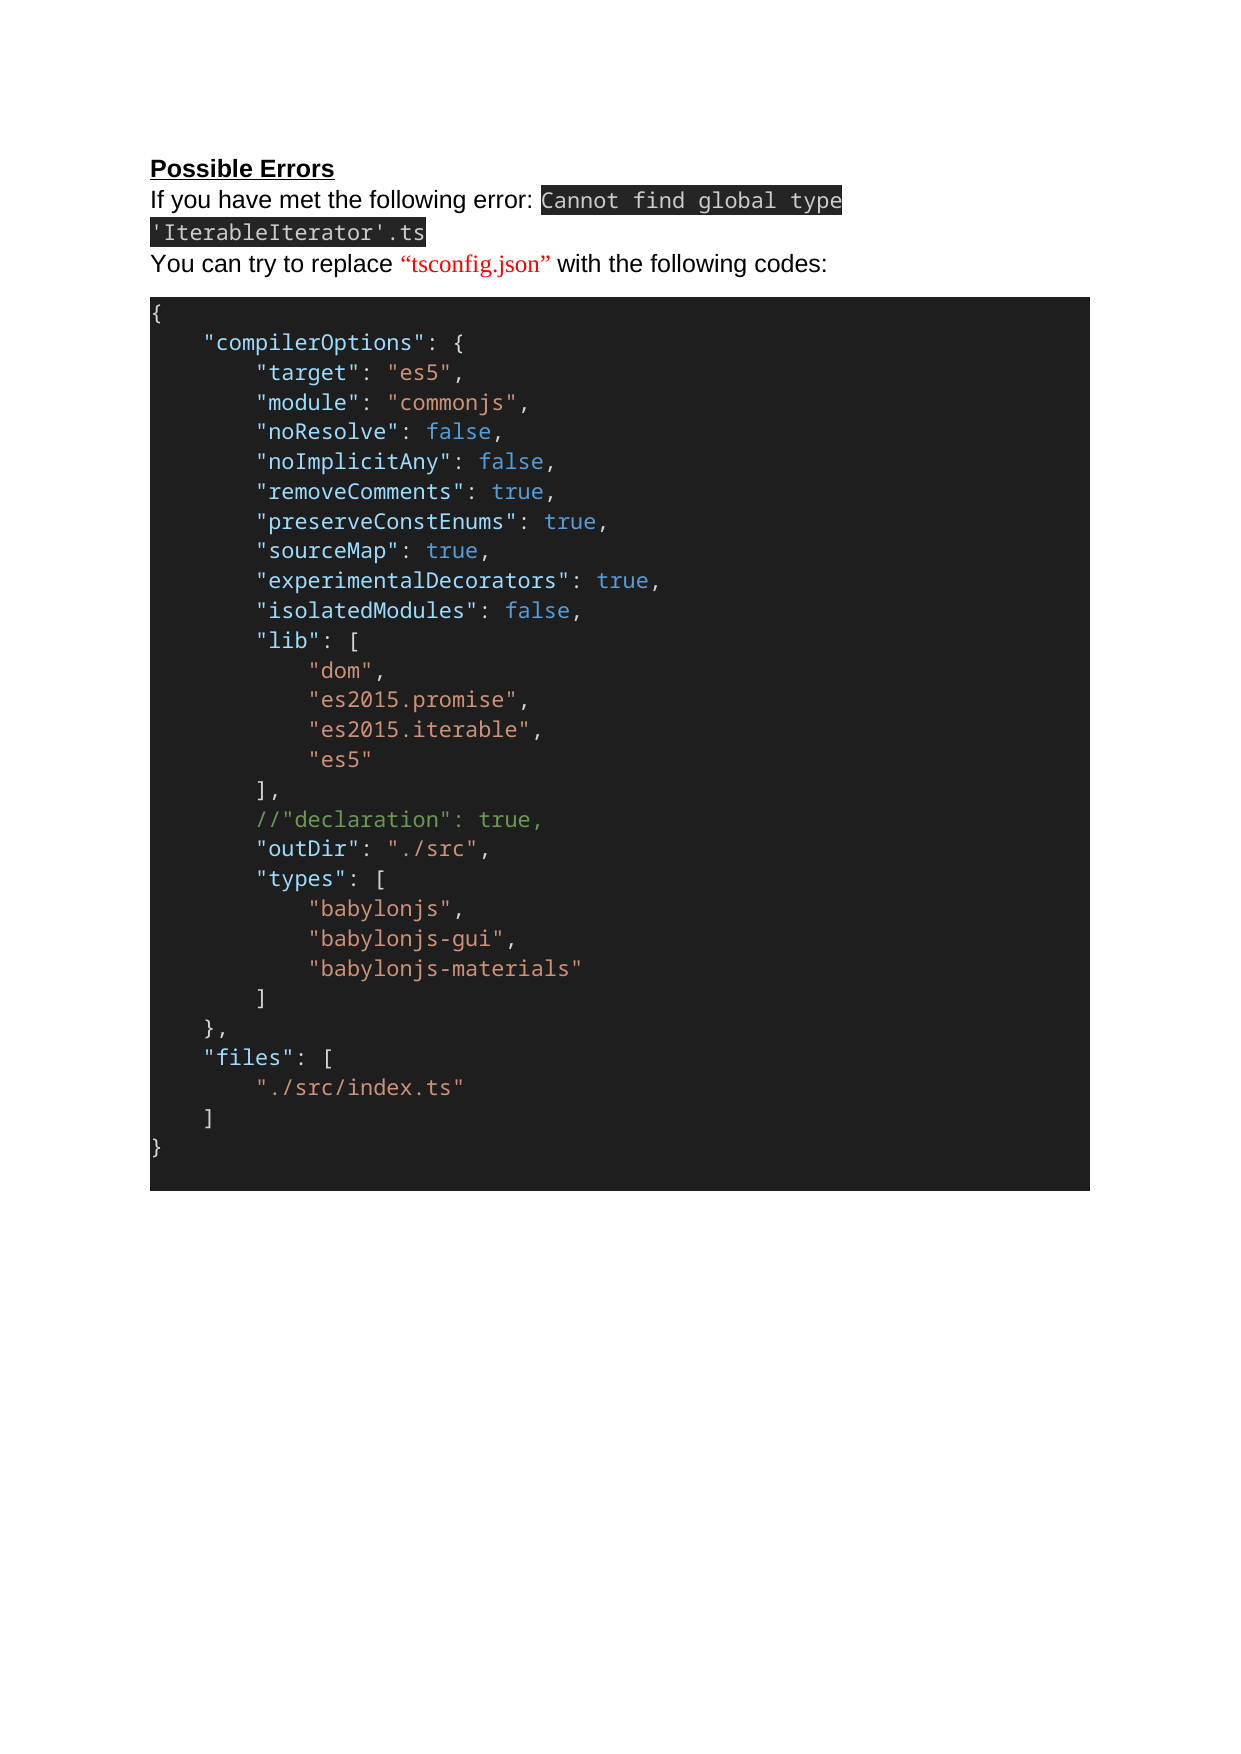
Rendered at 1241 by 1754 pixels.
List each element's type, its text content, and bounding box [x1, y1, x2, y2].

text "es5" [150, 744, 1090, 774]
text "experimentalDecorators": true, [150, 565, 1090, 595]
text "noImplicitAny": false, [150, 446, 1090, 476]
text } [150, 1131, 1090, 1161]
text "files": [ [150, 1042, 1090, 1072]
subtitle Possible Errors [150, 154, 1090, 183]
text { [150, 297, 1090, 327]
text "lib": [ [150, 625, 1090, 655]
text "es2015.iterable", [150, 714, 1090, 744]
text "types": [ [150, 863, 1090, 893]
text "babylonjs-materials" [150, 953, 1090, 982]
text ] [150, 1102, 1090, 1131]
text "isolatedModules": false, [150, 595, 1090, 625]
text }, [150, 1012, 1090, 1042]
text "dom", [150, 655, 1090, 684]
text //"declaration": true, [150, 804, 1090, 833]
text "babylonjs-gui", [150, 923, 1090, 953]
text "babylonjs", [150, 893, 1090, 923]
text ], [150, 774, 1090, 804]
text "./src/index.ts" [150, 1072, 1090, 1102]
text "es2015.promise", [150, 684, 1090, 714]
text "preserveConstEnums": true, [150, 506, 1090, 536]
text "target": "es5", [150, 357, 1090, 387]
text "module": "commonjs", [150, 387, 1090, 416]
text ] [150, 982, 1090, 1012]
text "sourceMap": true, [150, 536, 1090, 565]
text If you have met the following error: Cannot find global type 'IterableIterator'.ts You can try to replace “tsconfig.json” with the following codes: [150, 185, 1090, 278]
text "outDir": "./src", [150, 833, 1090, 863]
text "noResolve": false, [150, 416, 1090, 446]
text "compilerOptions": { [150, 327, 1090, 357]
text "removeComments": true, [150, 476, 1090, 506]
